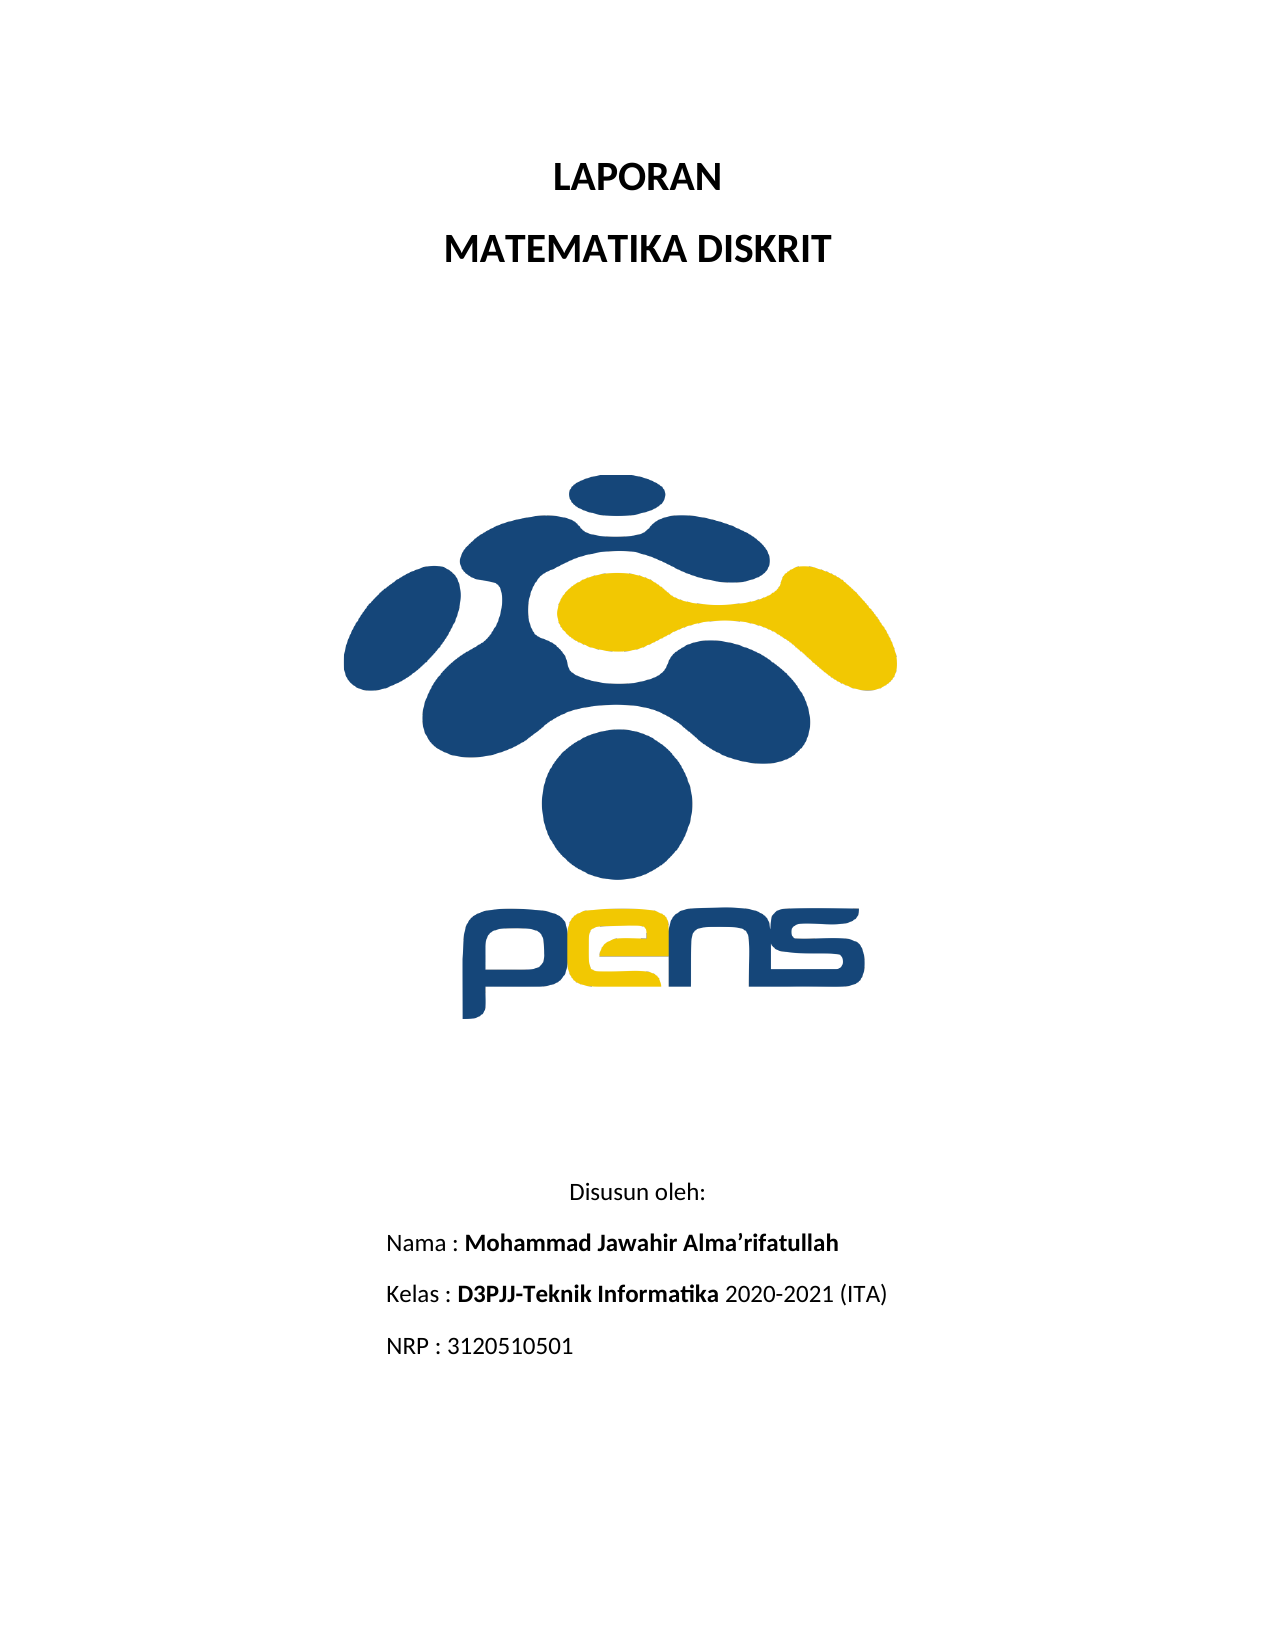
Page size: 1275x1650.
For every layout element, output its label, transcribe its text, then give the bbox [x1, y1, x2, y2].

text Disusun oleh: [150, 1176, 1125, 1206]
text Nama : Mohammad Jawahir Alma’rifatullah [225, 1227, 1125, 1258]
text LAPORAN [150, 150, 1125, 201]
text Kelas : D3PJJ-Teknik Informatika 2020-2021 (ITA) [225, 1278, 1125, 1309]
picture [343, 475, 897, 1019]
text MATEMATIKA DISKRIT [150, 222, 1125, 272]
text NRP : 3120510501 [225, 1330, 1125, 1360]
